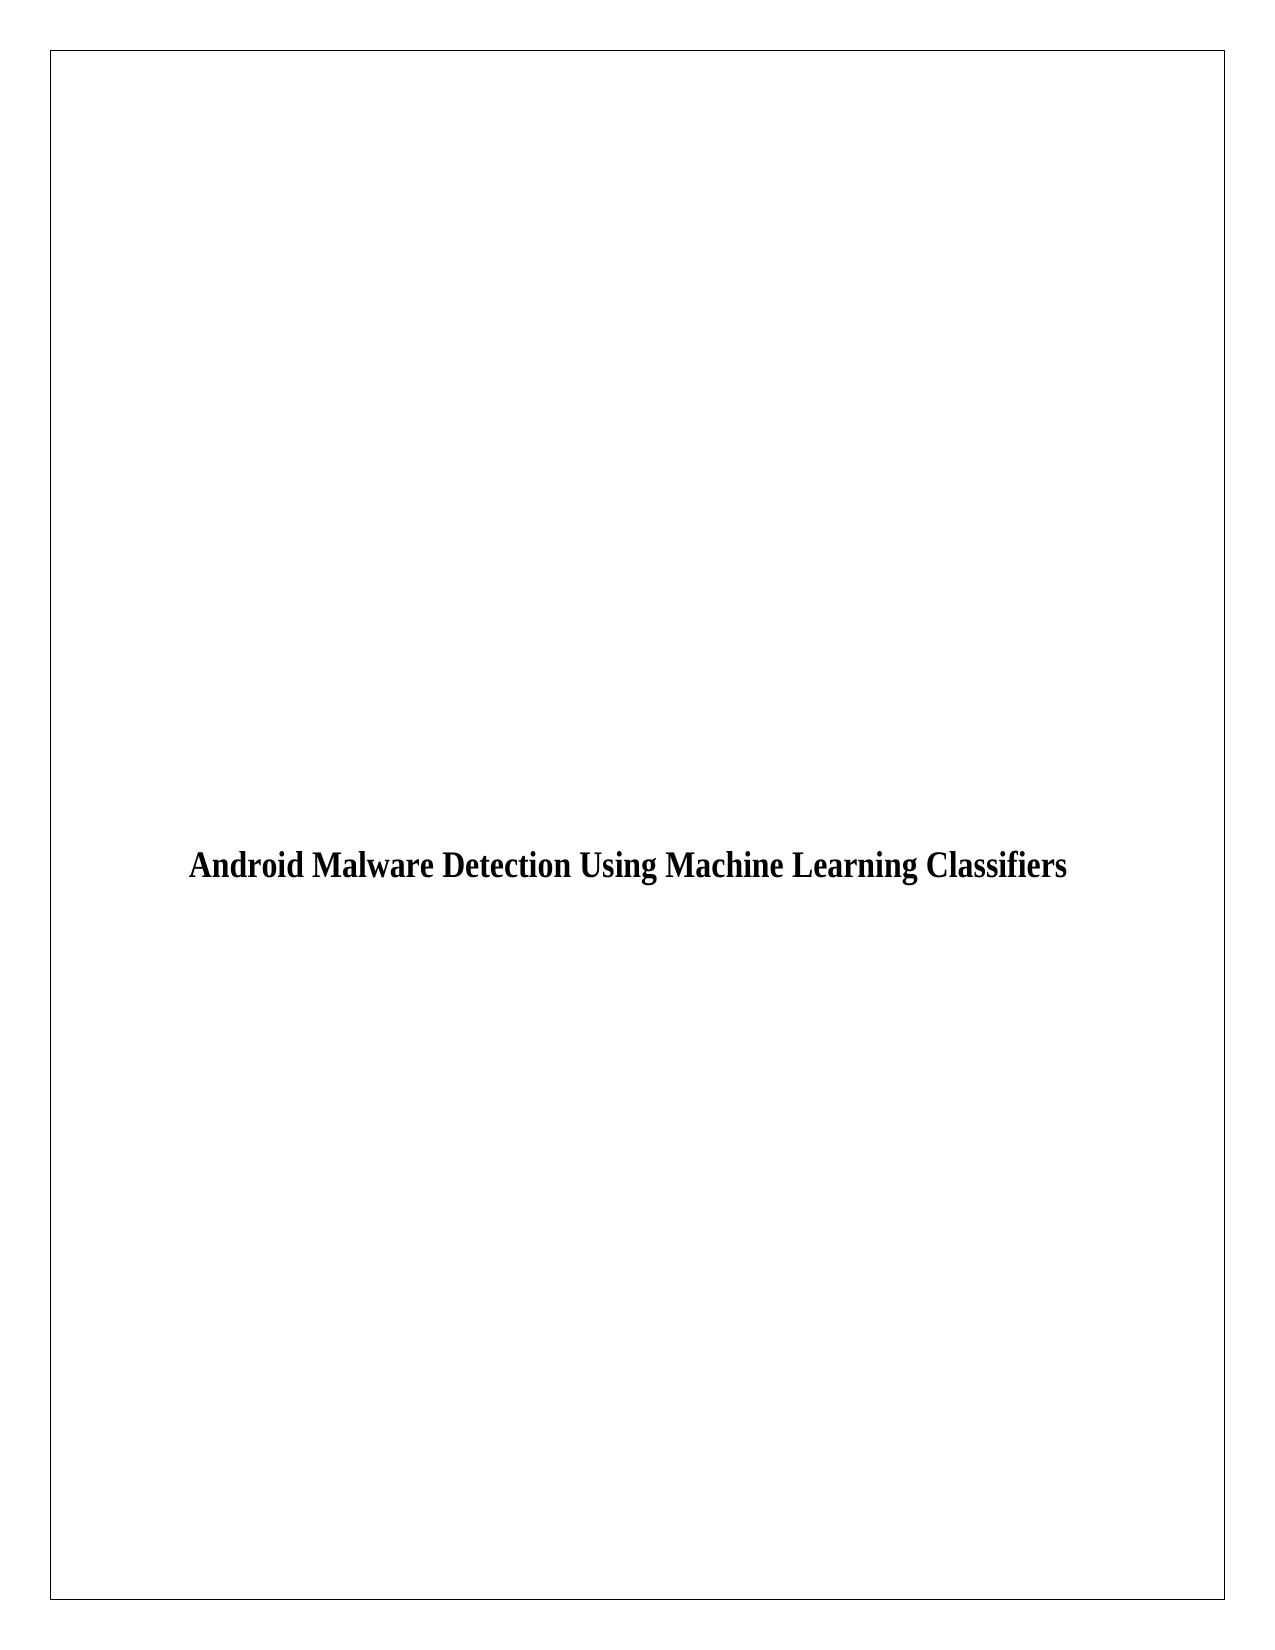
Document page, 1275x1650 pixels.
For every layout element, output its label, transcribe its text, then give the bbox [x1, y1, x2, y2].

title Android Malware Detection Using Machine Learning Classifiers [146, 851, 1110, 883]
